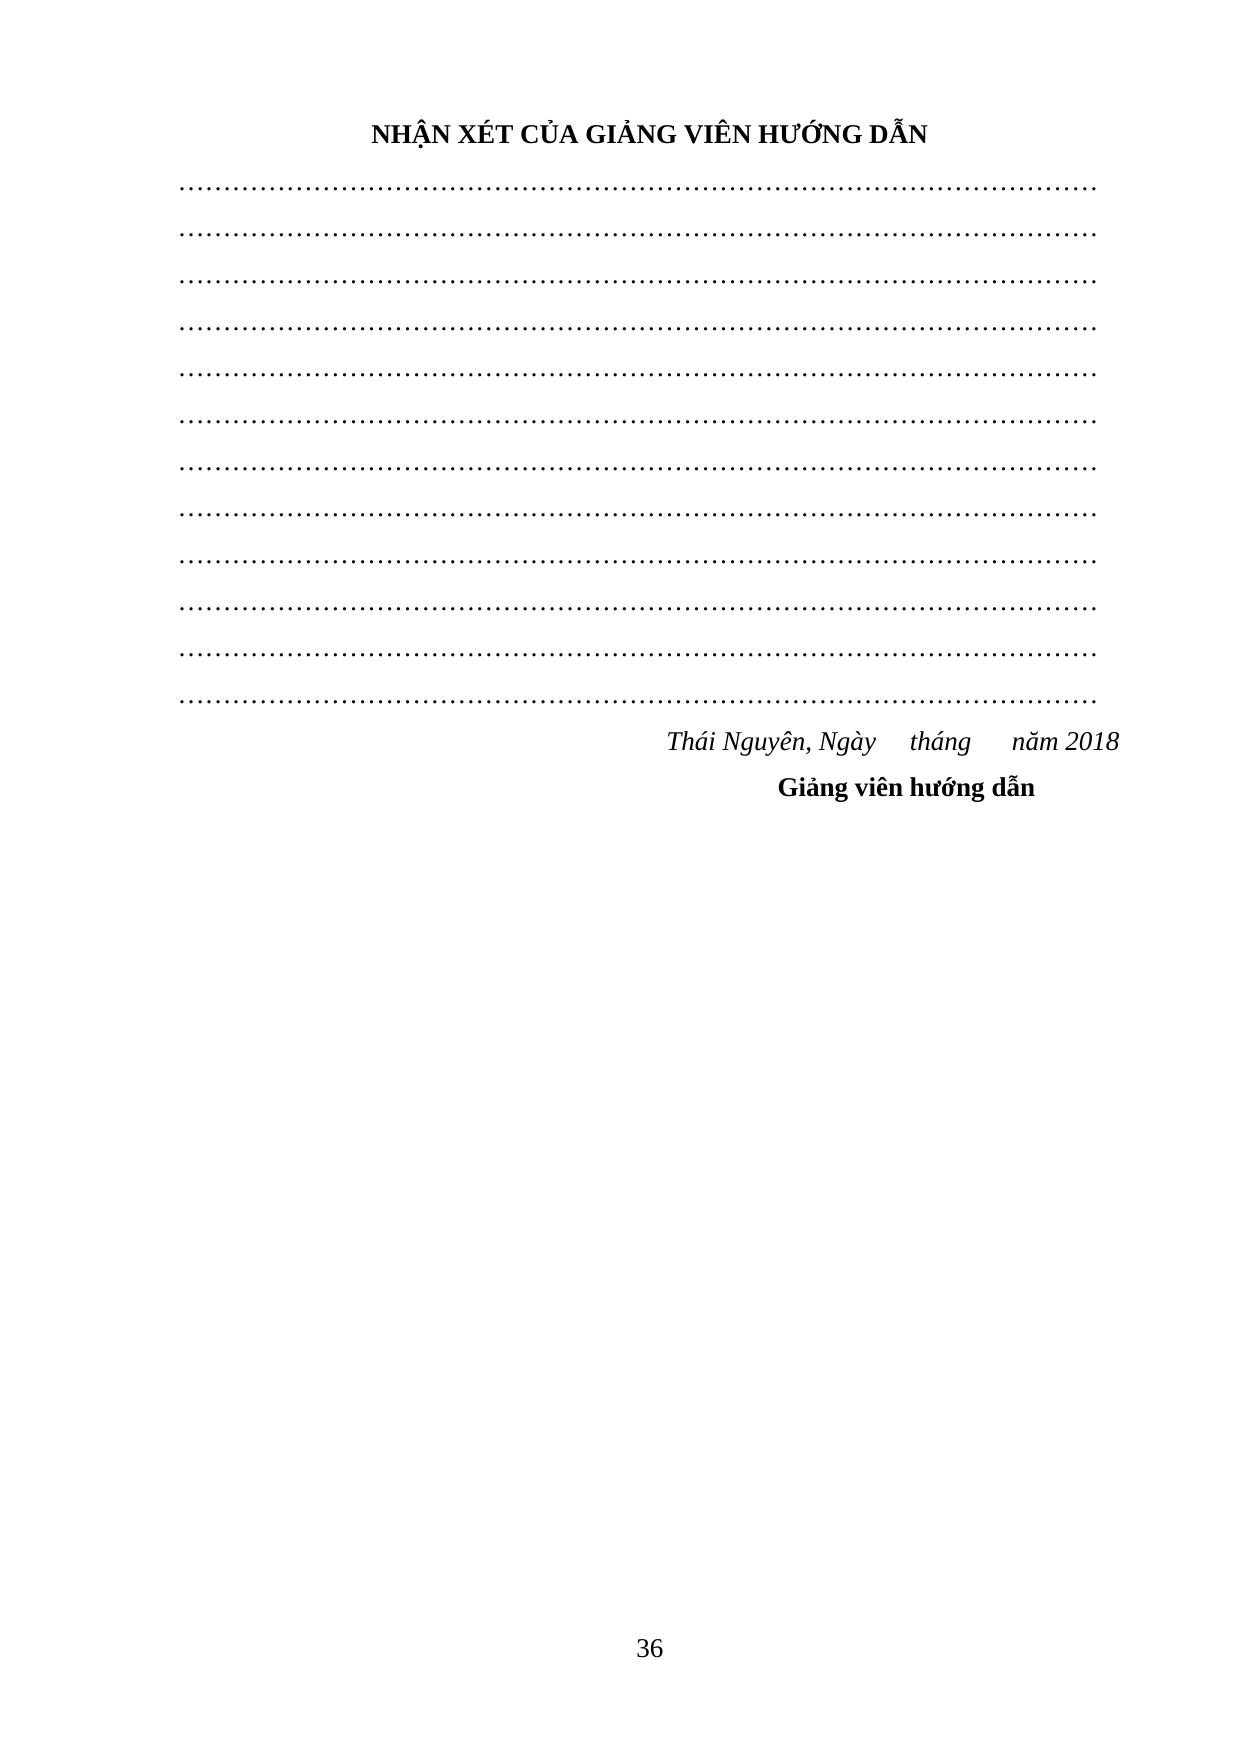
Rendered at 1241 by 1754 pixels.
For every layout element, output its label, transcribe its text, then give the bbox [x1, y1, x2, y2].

text ……………………………………………………………………………………………………………………………………………………………………………………………………………………………………………………………………………………………………………………………………………………………………………………………………………………………………………………………………………………………………………………………………………………………………………………………………………………………………………………………………………………………………………………………………………………………………………………………………………………………………………… [177, 165, 1122, 569]
text ……………………………………………………………………………………………………………………………………………………………………………………………………………………………………………………………………………… [177, 585, 1122, 709]
text Thái Nguyên, Ngày tháng năm 2018 [177, 725, 1122, 756]
text Giảng viên hướng dẫn [702, 771, 1122, 803]
subtitle NHẬN XÉT CỦA GIẢNG VIÊN HƯỚNG DẪN [177, 118, 1122, 149]
